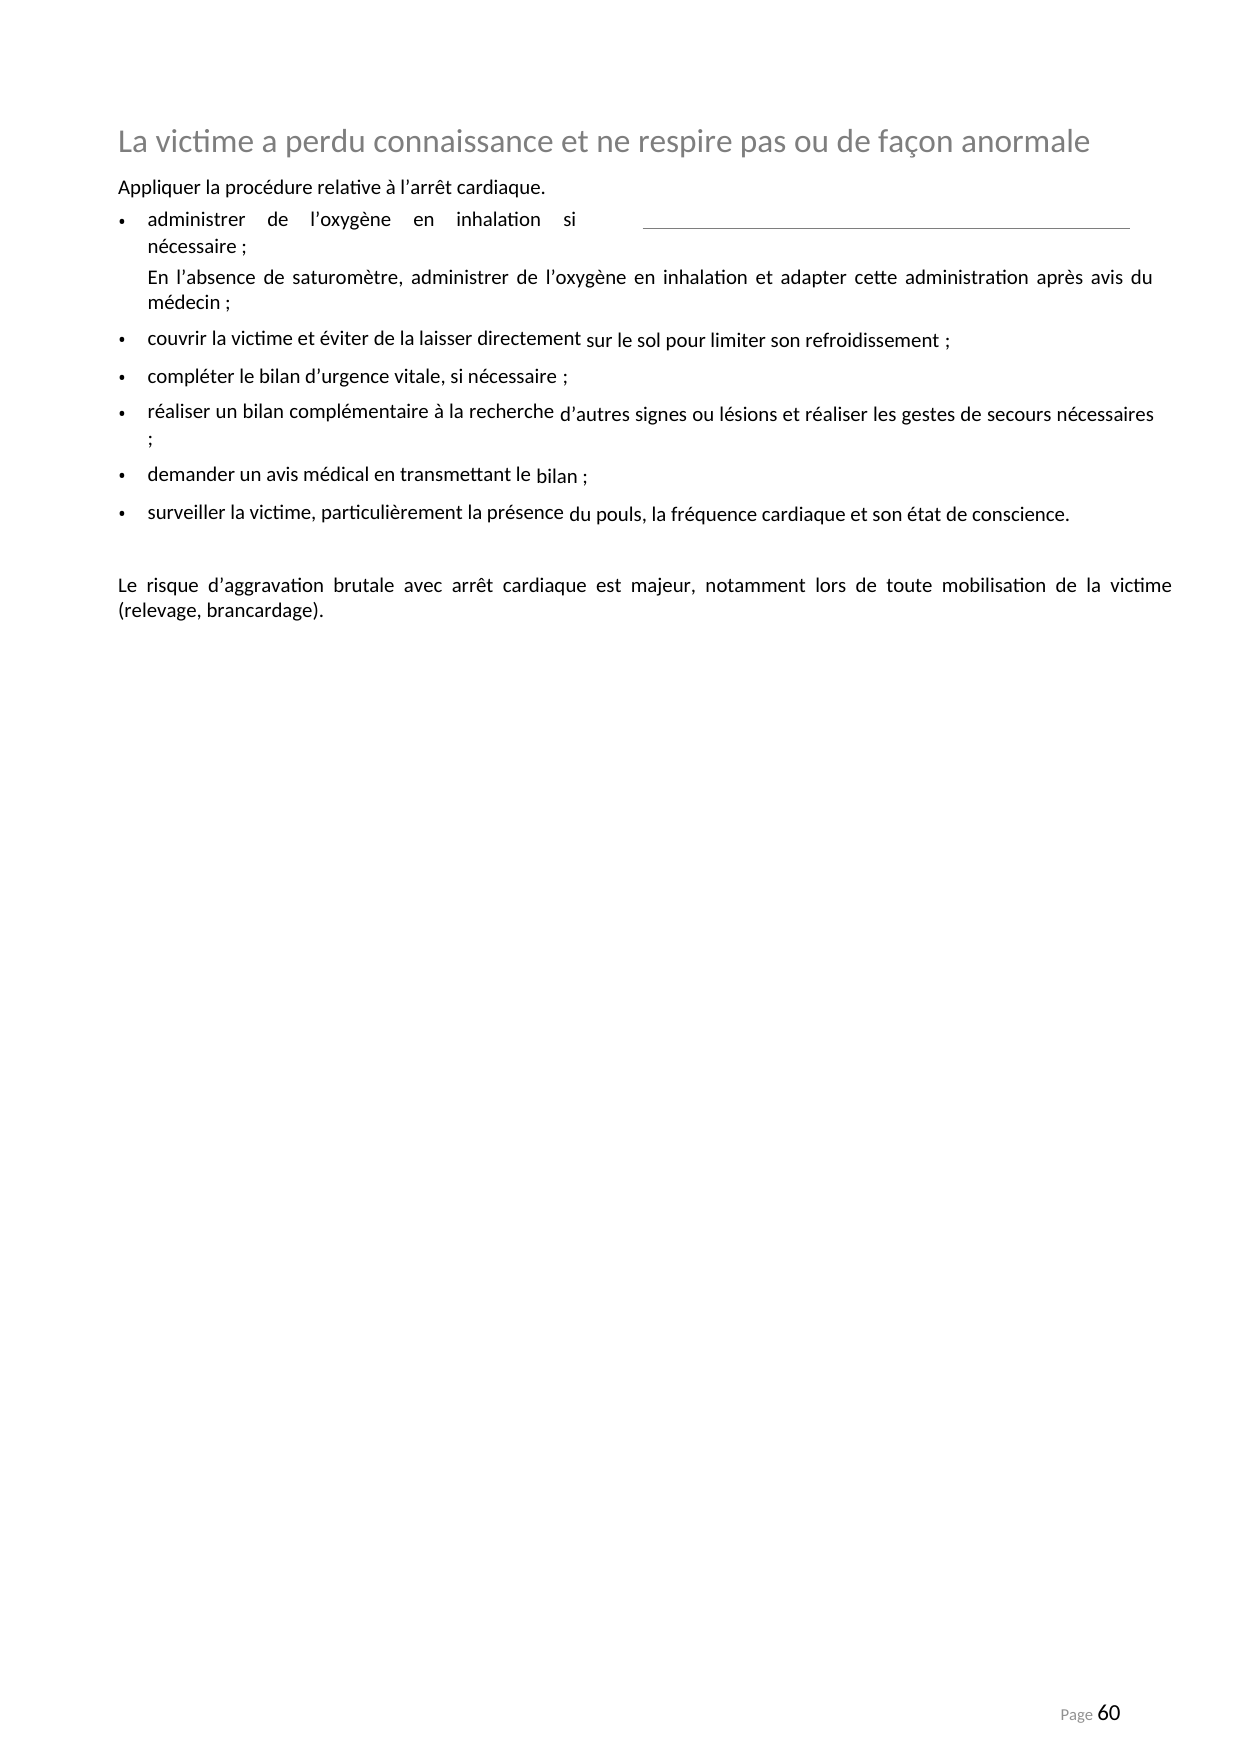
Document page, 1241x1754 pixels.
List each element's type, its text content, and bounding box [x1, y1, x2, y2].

list demander un avis médical en transmettant le bilan ; [118, 463, 1155, 488]
list surveiller la victime, particulièrement la présence du pouls, la fréquence cardiaque et son état de conscience. [118, 500, 1155, 527]
subtitle La victime a perdu connaissance et ne respire pas ou de façon anormale [118, 120, 1122, 161]
text nécessaire ; [147, 235, 1178, 258]
list couvrir la victime et éviter de la laisser directement sur le sol pour limiter son refroidissement ; [118, 327, 1155, 352]
text Le risque d’aggravation brutale avec arrêt cardiaque est majeur, notamment lors de toute mobilisation de la victime (relevage, brancardage). [118, 572, 1174, 623]
list réaliser un bilan complémentaire à la recherche d’autres signes ou lésions et réaliser les gestes de secours nécessaires ; [118, 400, 1155, 451]
text En l’absence de saturomètre, administrer de l’oxygène en inhalation et adapter cette administration après avis du médecin ; [147, 264, 1155, 315]
text Appliquer la procédure relative à l’arrêt cardiaque. [118, 174, 1178, 199]
list administrer de l’oxygène en inhalation si [118, 206, 1178, 235]
list compléter le bilan d’urgence vitale, si nécessaire ; [118, 363, 1178, 392]
